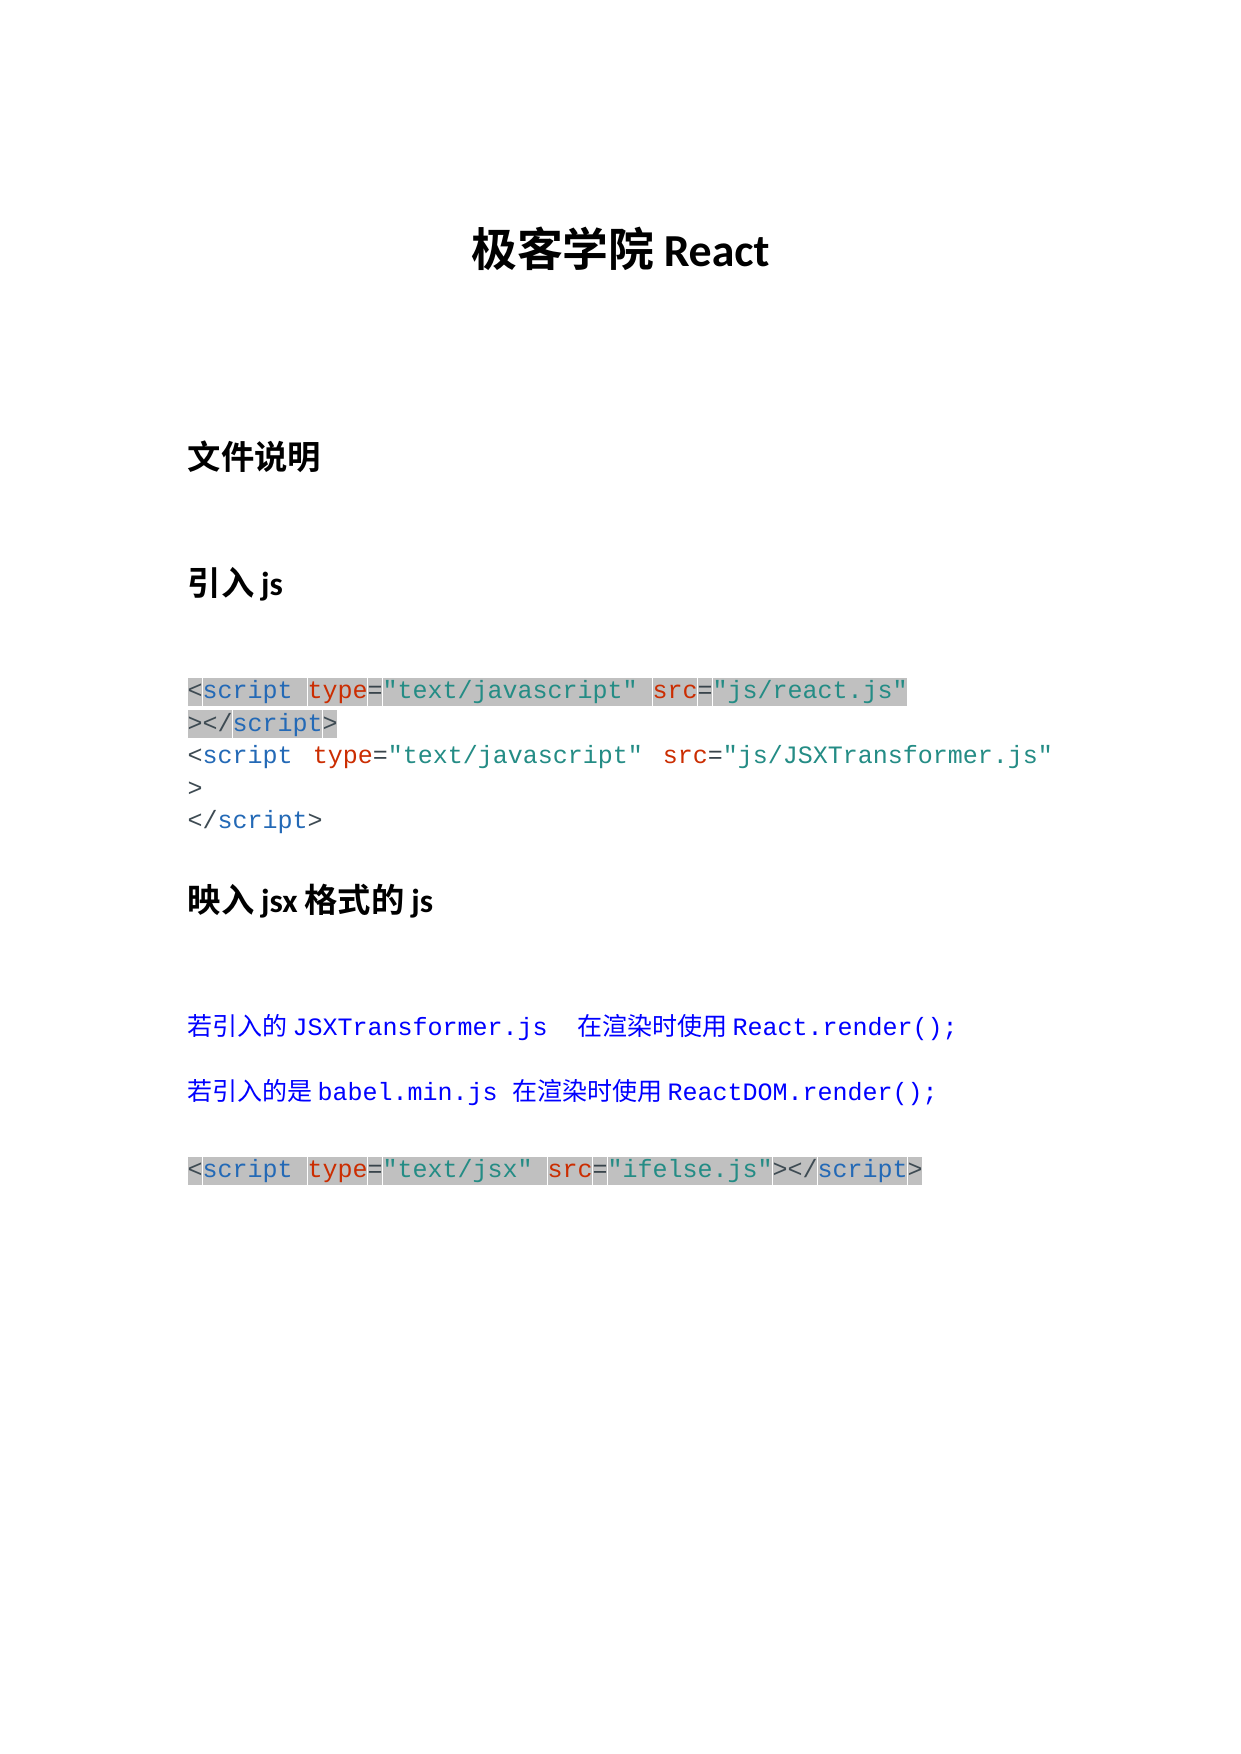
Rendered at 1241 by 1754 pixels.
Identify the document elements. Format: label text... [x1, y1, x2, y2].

subtitle 文件说明 [187, 422, 1053, 487]
subtitle 极客学院React [187, 197, 1053, 295]
text <script type="text/javascript" src="js/JSXTransformer.js" > [187, 741, 1053, 806]
subtitle 映入jsx格式的js [187, 865, 1053, 930]
text 若引入的JSXTransformer.js 在渲染时使用React.render(); [187, 992, 1053, 1057]
text 若引入的是babel.min.js 在渲染时使用ReactDOM.render(); [187, 1057, 1053, 1122]
text </script> [187, 806, 1053, 838]
text <script type="text/javascript" src="js/react.js" ></script> [187, 676, 1053, 741]
subtitle 引入js [187, 549, 1053, 614]
text <script type="text/jsx" src="ifelse.js"></script> [187, 1154, 1053, 1187]
